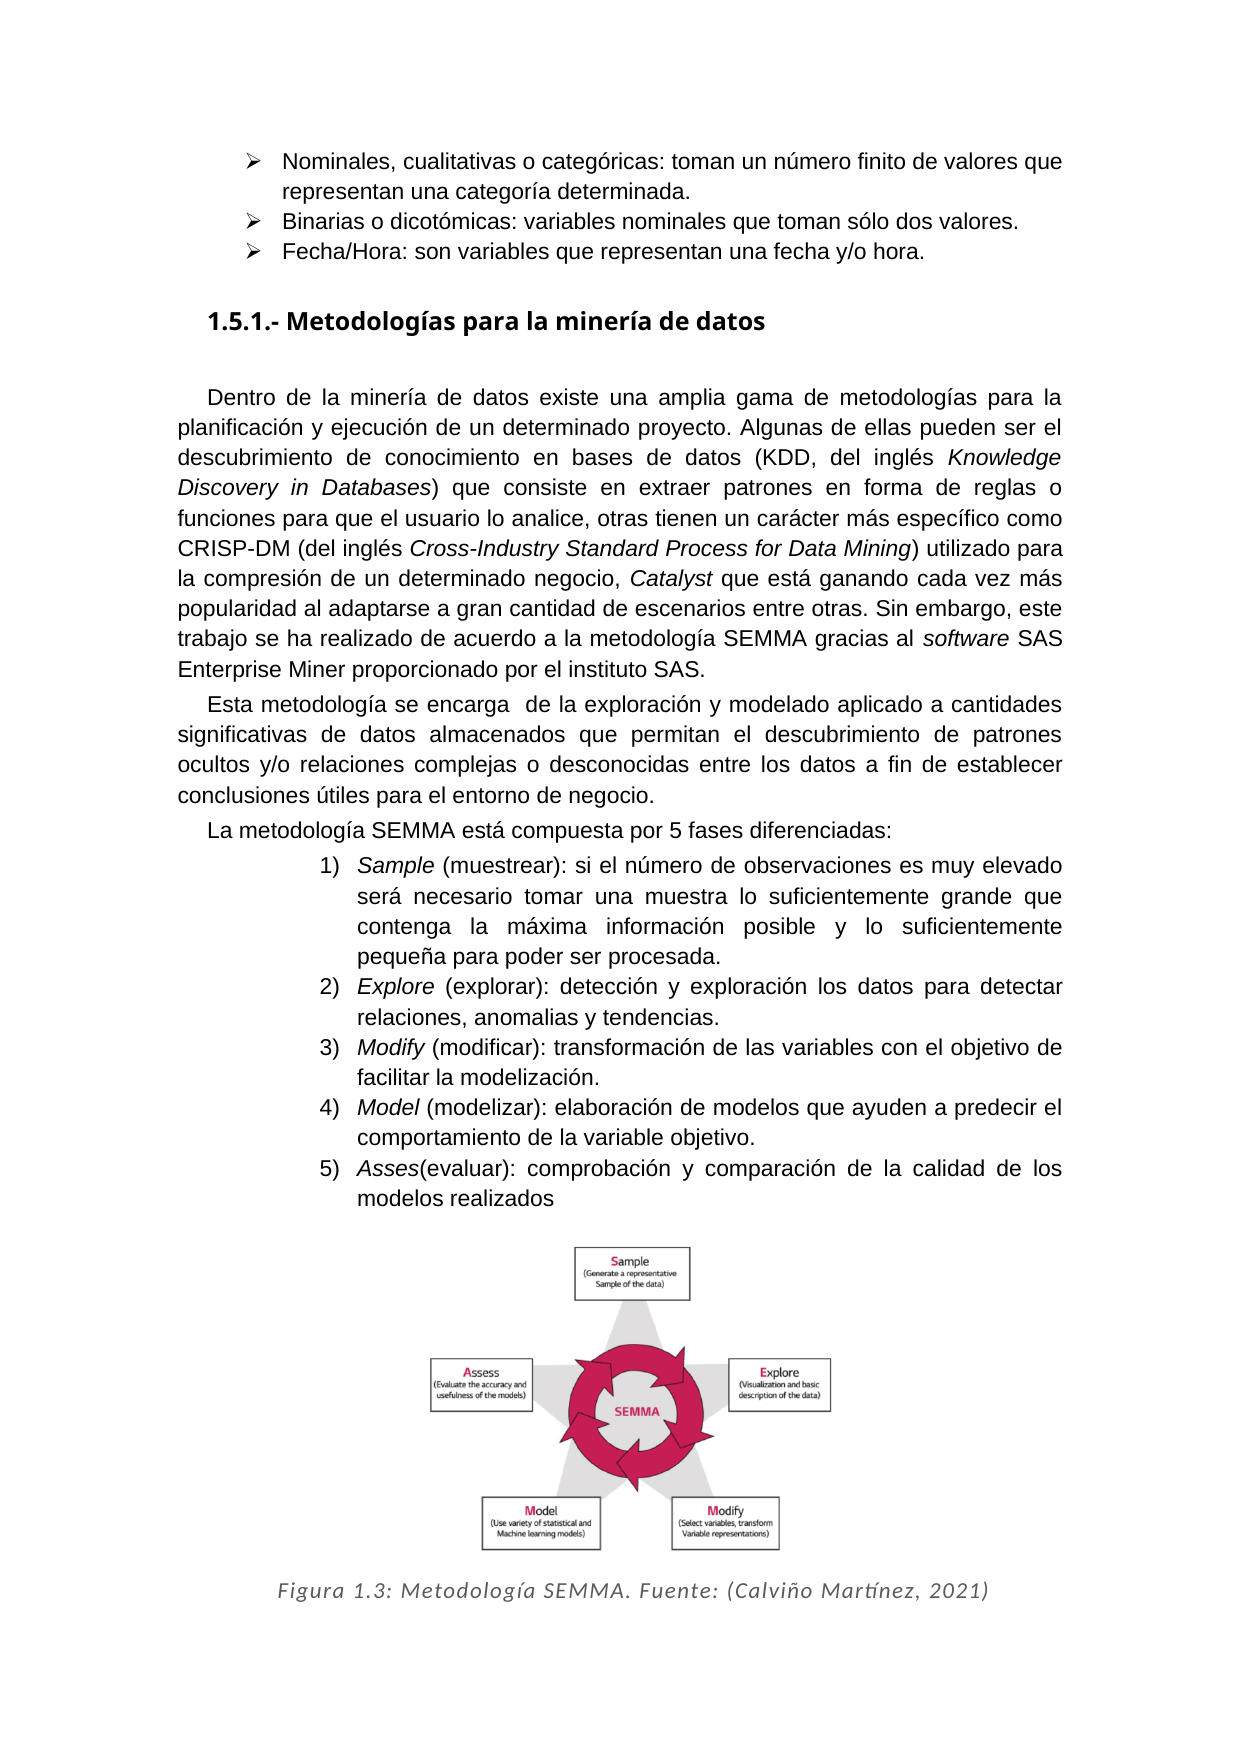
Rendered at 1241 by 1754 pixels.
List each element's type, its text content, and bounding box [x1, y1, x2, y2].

list Fecha/Hora: son variables que representan una fecha y/o hora. [244, 238, 1063, 264]
text Dentro de la minería de datos existe una amplia gama de metodologías para la planificación y ejecución de un determinado proyecto. Algunas de ellas pueden ser el descubrimiento de conocimiento en bases de datos (KDD, del inglés Knowledge Discovery in Databases) que consiste en extraer patrones en forma de reglas o funciones para que el usuario lo analice, otras tienen un carácter más específico como CRISP-DM (del inglés Cross-Industry Standard Process for Data Mining) utilizado para la compresión de un determinado negocio, Catalyst que está ganando cada vez más popularidad al adaptarse a gran cantidad de escenarios entre otras. Sin embargo, este trabajo se ha realizado de acuerdo a la metodología SEMMA gracias al software SAS Enterprise Miner proporcionado por el instituto SAS. [177, 384, 1063, 682]
list Explore (explorar): detección y exploración los datos para detectar relaciones, anomalias y tendencias. [319, 973, 1063, 1030]
list Asses(evaluar): comprobación y comparación de la calidad de los modelos realizados [319, 1154, 1063, 1211]
text Esta metodología se encarga de la exploración y modelado aplicado a cantidades significativas de datos almacenados que permitan el descubrimiento de patrones ocultos y/o relaciones complejas o desconocidas entre los datos a fin de establecer conclusiones útiles para el entorno de negocio. [177, 691, 1063, 808]
list Modify (modificar): transformación de las variables con el objetivo de facilitar la modelización. [319, 1034, 1063, 1090]
list Sample (muestrear): si el número de observaciones es muy elevado será necesario tomar una muestra lo suficientemente grande que contenga la máxima información posible y lo suficientemente pequeña para poder ser procesada. [319, 852, 1063, 969]
text La metodología SEMMA está compuesta por 5 fases diferenciadas: [177, 817, 1063, 843]
subtitle 1.5.1.- Metodologías para la minería de datos [177, 304, 1063, 338]
list Binarias o dicotómicas: variables nominales que toman sólo dos valores. [244, 208, 1063, 234]
list Model (modelizar): elaboración de modelos que ayuden a predecir el comportamiento de la variable objetivo. [319, 1094, 1063, 1151]
picture [383, 1220, 887, 1568]
text Figura 1.3: Metodología SEMMA. Fuente: (Calviño Martínez, 2021) [177, 1577, 1063, 1605]
list Nominales, cualitativas o categóricas: toman un número finito de valores que representan una categoría determinada. [244, 148, 1063, 204]
